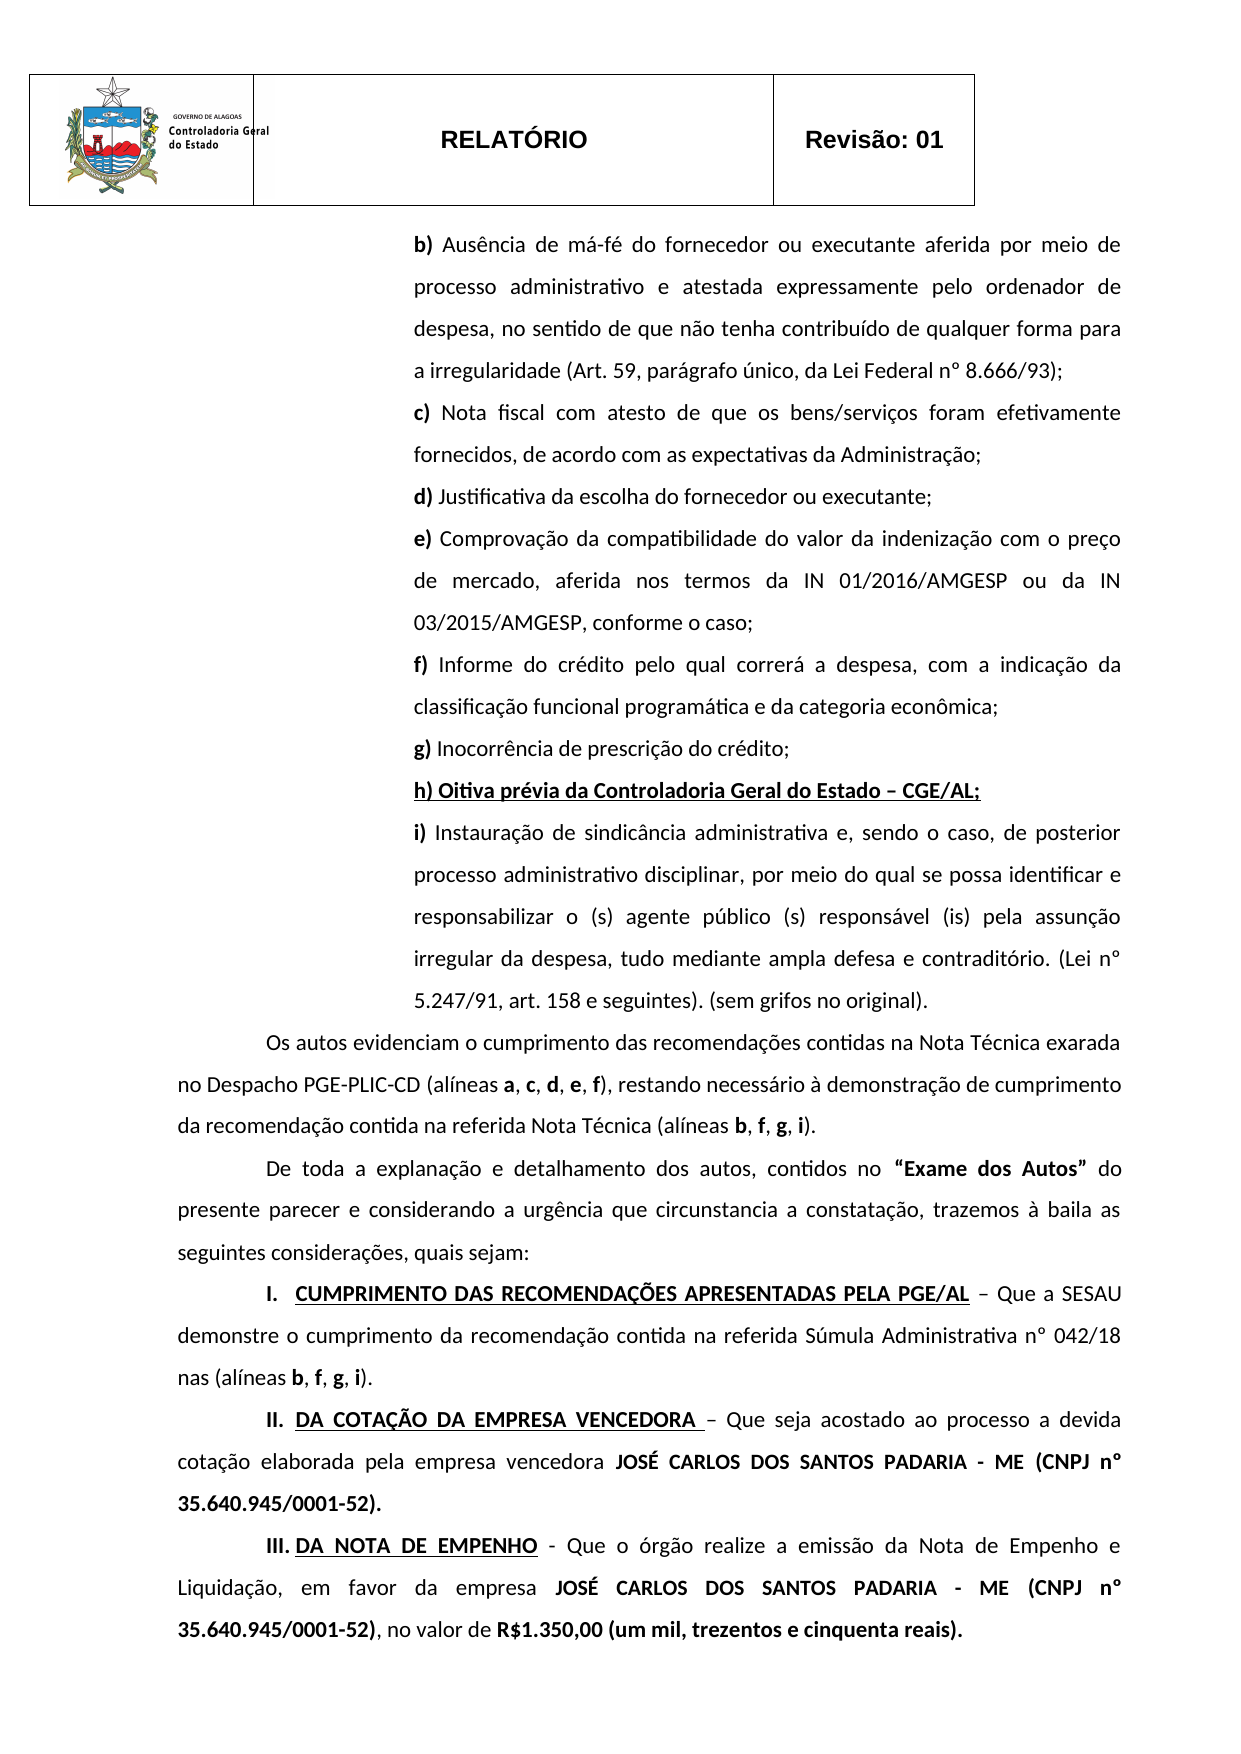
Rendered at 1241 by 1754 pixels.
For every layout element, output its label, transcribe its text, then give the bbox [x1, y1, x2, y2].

text Os autos evidenciam o cumprimento das recomendações contidas na Nota Técnica exarada no Despacho PGE-PLIC-CD (alíneas a, c, d, e, f), restando necessário à demonstração de cumprimento da recomendação contida na referida Nota Técnica (alíneas b, f, g, i). [177, 1028, 1122, 1140]
list DA COTAÇÃO DA EMPRESA VENCEDORA – Que seja acostado ao processo a devida cotação elaborada pela empresa vencedora JOSÉ CARLOS DOS SANTOS PADARIA - ME (CNPJ nº 35.640.945/0001-52). [177, 1406, 1122, 1517]
text i) Instauração de sindicância administrativa e, sendo o caso, de posterior processo administrativo disciplinar, por meio do qual se possa identificar e responsabilizar o (s) agente público (s) responsável (is) pela assunção irregular da despesa, tudo mediante ampla defesa e contraditório. (Lei nº 5.247/91, art. 158 e seguintes). (sem grifos no original). [413, 818, 1122, 1014]
picture [59, 75, 253, 199]
list DA NOTA DE EMPENHO - Que o órgão realize a emissão da Nota de Empenho e Liquidação, em favor da empresa JOSÉ CARLOS DOS SANTOS PADARIA - ME (CNPJ nº 35.640.945/0001-52), no valor de R$1.350,00 (um mil, trezentos e cinquenta reais). [177, 1531, 1122, 1643]
text b) Ausência de má-fé do fornecedor ou executante aferida por meio de processo administrativo e atestada expressamente pelo ordenador de despesa, no sentido de que não tenha contribuído de qualquer forma para a irregularidade (Art. 59, parágrafo único, da Lei Federal nº 8.666/93); [413, 230, 1122, 384]
text d) Justificativa da escolha do fornecedor ou executante; [413, 482, 1122, 510]
text De toda a explanação e detalhamento dos autos, contidos no “Exame dos Autos” do presente parecer e considerando a urgência que circunstancia a constatação, trazemos à baila as seguintes considerações, quais sejam: [177, 1154, 1122, 1266]
picture [254, 75, 275, 199]
text e) Comprovação da compatibilidade do valor da indenização com o preço de mercado, aferida nos termos da IN 01/2016/AMGESP ou da IN 03/2015/AMGESP, conforme o caso; [413, 524, 1122, 636]
list CUMPRIMENTO DAS RECOMENDAÇÕES APRESENTADAS PELA PGE/AL – Que a SESAU demonstre o cumprimento da recomendação contida na referida Súmula Administrativa nº 042/18 nas (alíneas b, f, g, i). [177, 1279, 1122, 1392]
text g) Inocorrência de prescrição do crédito; [413, 734, 1122, 762]
text c) Nota fiscal com atesto de que os bens/serviços foram efetivamente fornecidos, de acordo com as expectativas da Administração; [413, 398, 1122, 468]
text f) Informe do crédito pelo qual correrá a despesa, com a indicação da classificação funcional programática e da categoria econômica; [413, 650, 1122, 720]
text h) Oitiva prévia da Controladoria Geral do Estado – CGE/AL; [413, 776, 1122, 804]
